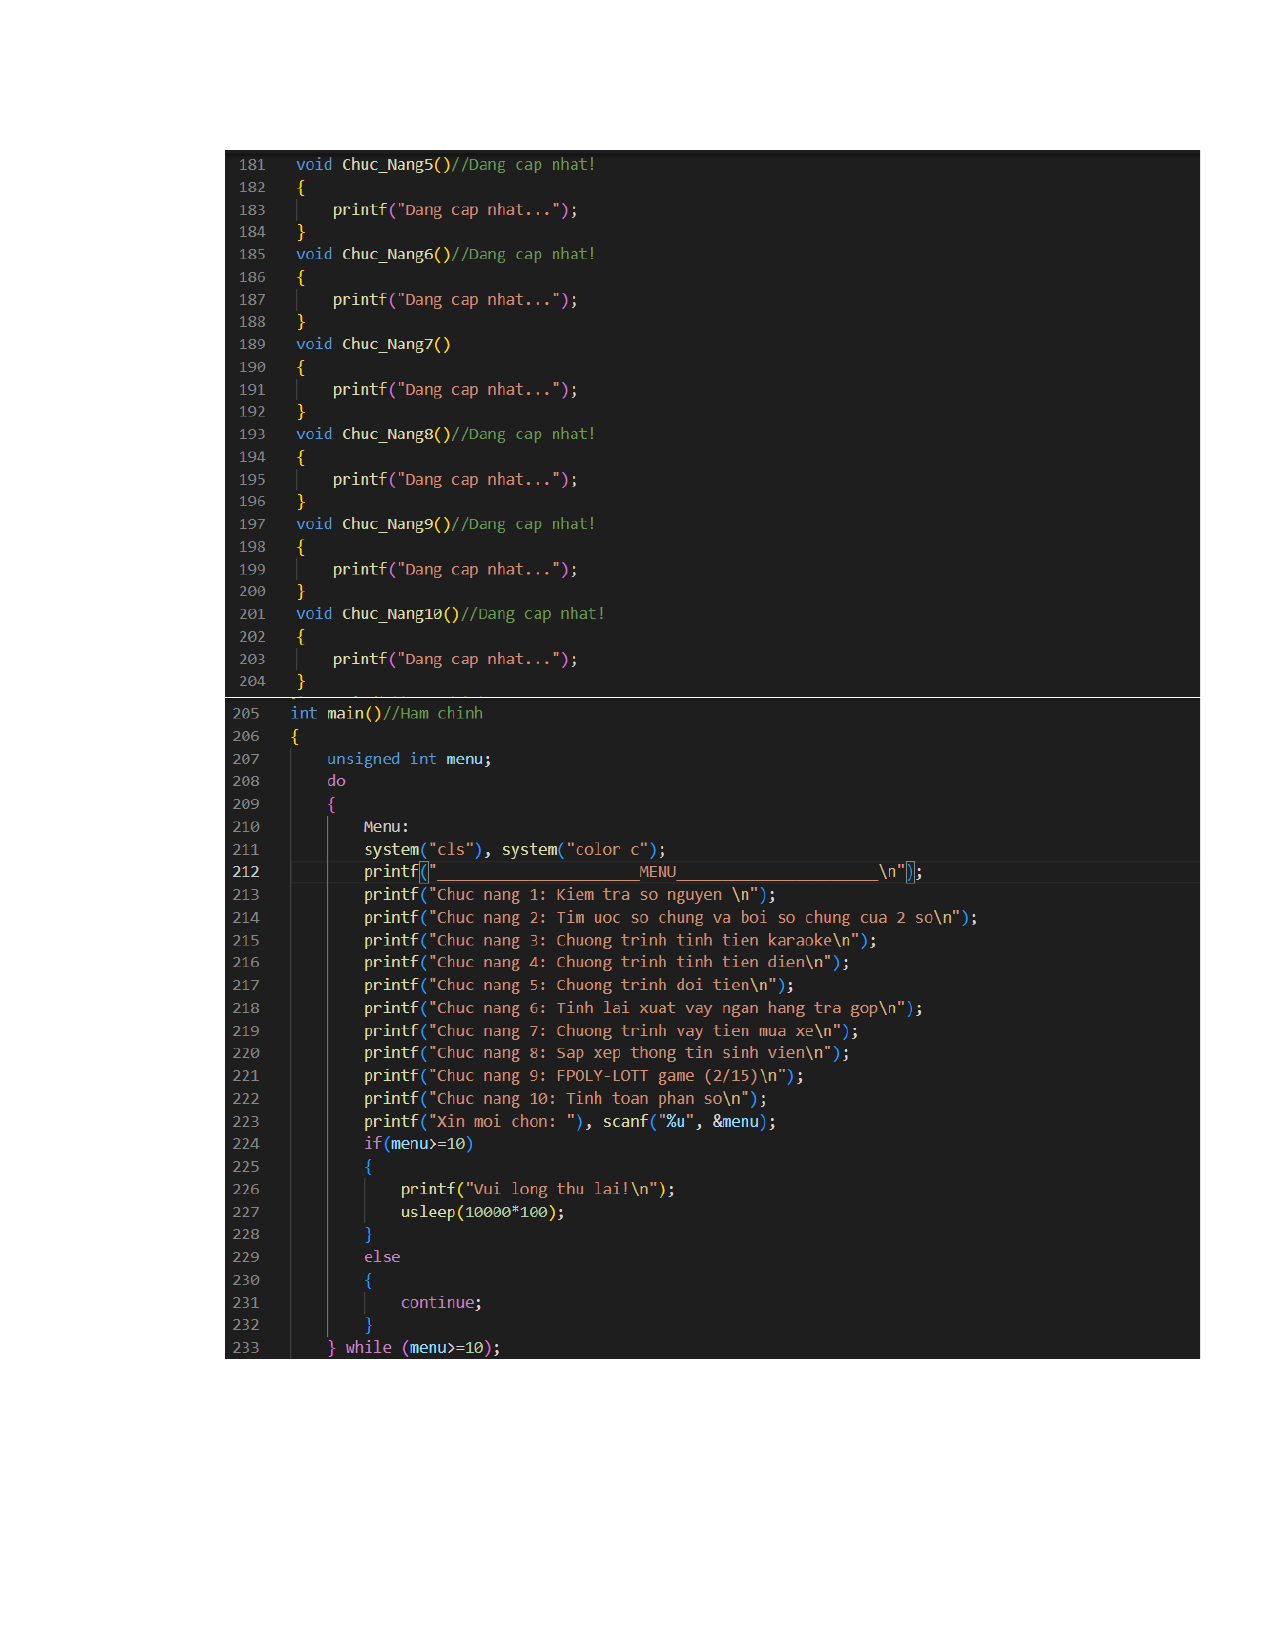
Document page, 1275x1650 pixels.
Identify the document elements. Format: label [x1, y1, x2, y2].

picture [225, 150, 1200, 697]
picture [225, 698, 1200, 1359]
